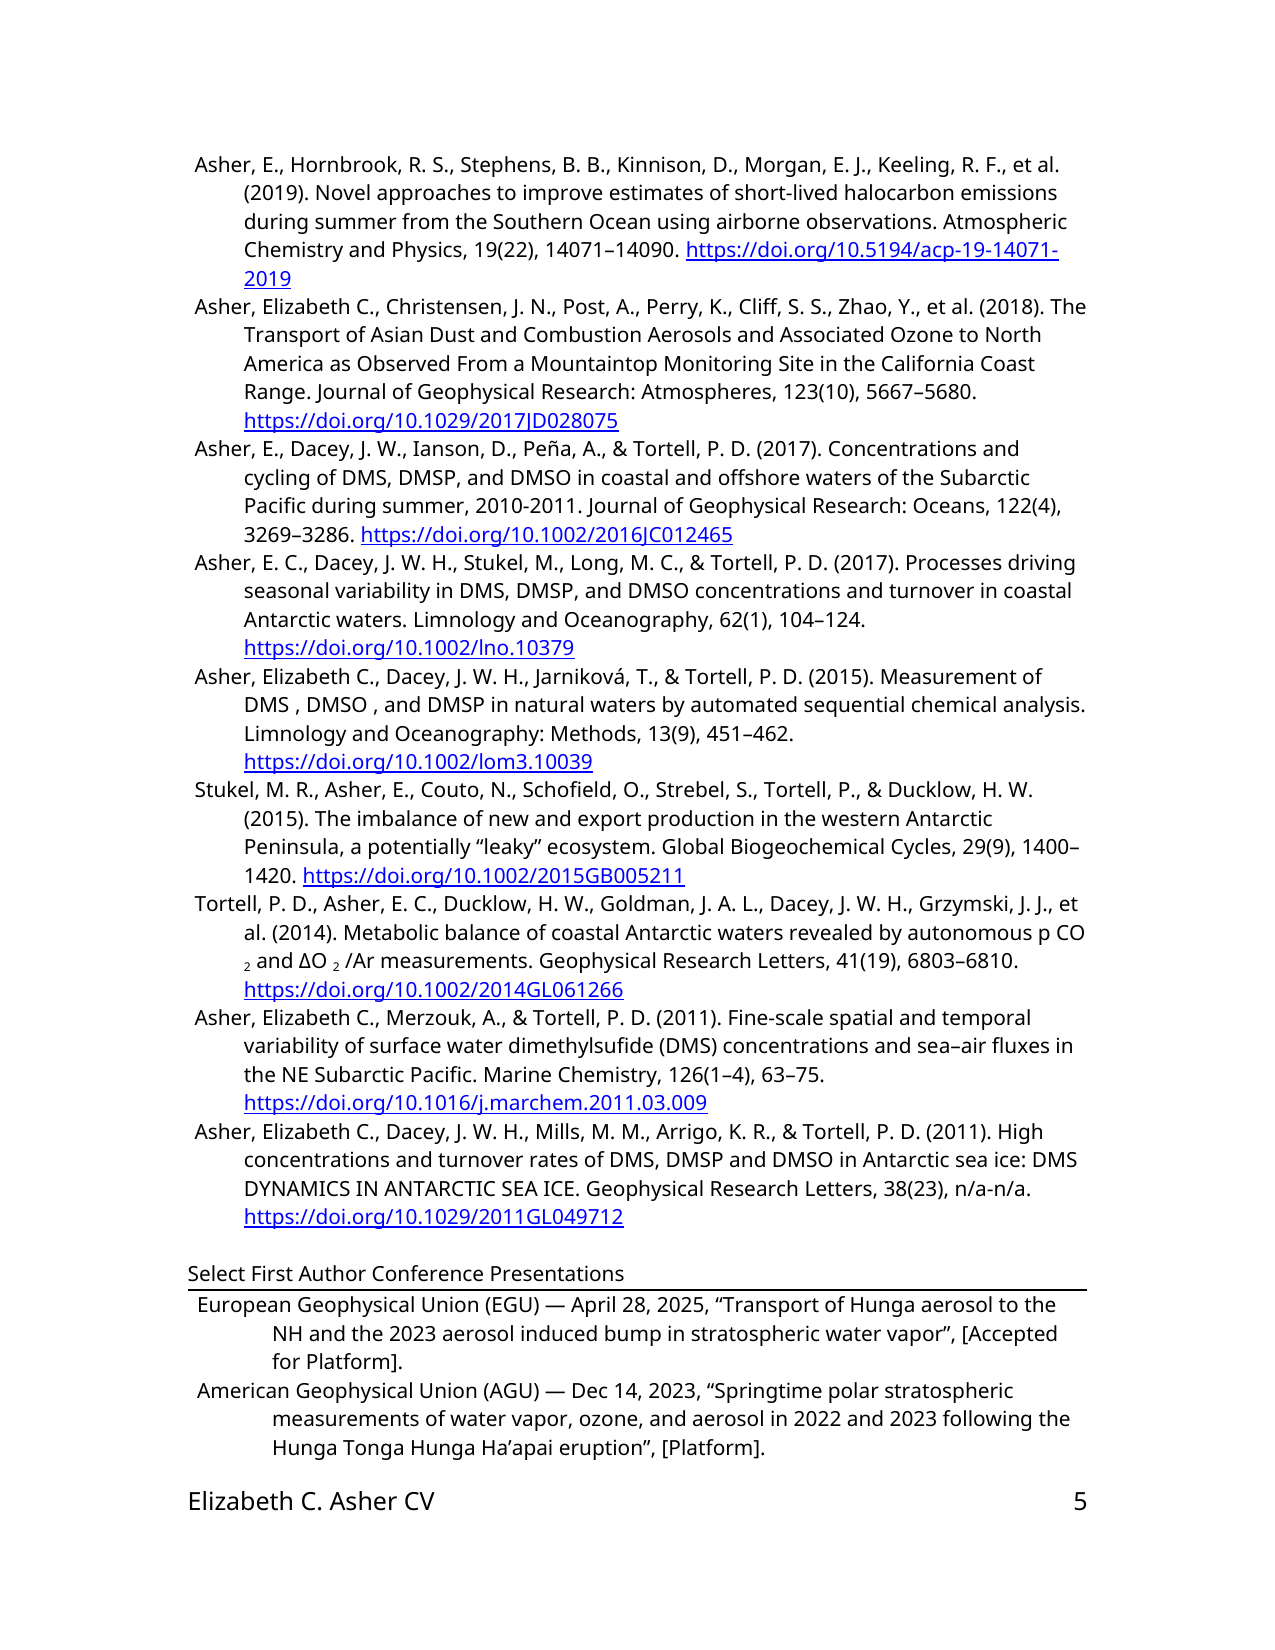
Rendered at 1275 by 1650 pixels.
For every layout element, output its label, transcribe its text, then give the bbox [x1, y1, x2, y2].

text Tortell, P. D., Asher, E. C., Ducklow, H. W., Goldman, J. A. L., Dacey, J. W. H., Grzymski, J. J., et al. (2014). Metabolic balance of coastal Antarctic waters revealed by autonomous p CO 2 and ΔO 2 /Ar measurements. Geophysical Research Letters, 41(19), 6803–6810. https://doi.org/10.1002/2014GL061266 [194, 889, 1087, 1003]
text Asher, E., Dacey, J. W., Ianson, D., Peña, A., & Tortell, P. D. (2017). Concentrations and cycling of DMS, DMSP, and DMSO in coastal and offshore waters of the Subarctic Pacific during summer, 2010‐2011. Journal of Geophysical Research: Oceans, 122(4), 3269–3286. https://doi.org/10.1002/2016JC012465 [194, 434, 1087, 548]
subtitle Select First Author Conference Presentations [187, 1259, 1087, 1291]
text Asher, Elizabeth C., Dacey, J. W. H., Mills, M. M., Arrigo, K. R., & Tortell, P. D. (2011). High concentrations and turnover rates of DMS, DMSP and DMSO in Antarctic sea ice: DMS DYNAMICS IN ANTARCTIC SEA ICE. Geophysical Research Letters, 38(23), n/a-n/a. https://doi.org/10.1029/2011GL049712 [194, 1117, 1087, 1231]
text Asher, Elizabeth C., Dacey, J. W. H., Jarniková, T., & Tortell, P. D. (2015). Measurement of DMS , DMSO , and DMSP in natural waters by automated sequential chemical analysis. Limnology and Oceanography: Methods, 13(9), 451–462. https://doi.org/10.1002/lom3.10039 [194, 662, 1087, 776]
text Stukel, M. R., Asher, E., Couto, N., Schofield, O., Strebel, S., Tortell, P., & Ducklow, H. W. (2015). The imbalance of new and export production in the western Antarctic Peninsula, a potentially “leaky” ecosystem. Global Biogeochemical Cycles, 29(9), 1400–1420. https://doi.org/10.1002/2015GB005211 [194, 776, 1087, 889]
text American Geophysical Union (AGU) — Dec 14, 2023, “Springtime polar stratospheric measurements of water vapor, ozone, and aerosol in 2022 and 2023 following the Hunga Tonga Hunga Ha’apai eruption”, [Platform]. [197, 1376, 1087, 1461]
text Asher, Elizabeth C., Christensen, J. N., Post, A., Perry, K., Cliff, S. S., Zhao, Y., et al. (2018). The Transport of Asian Dust and Combustion Aerosols and Associated Ozone to North America as Observed From a Mountaintop Monitoring Site in the California Coast Range. Journal of Geophysical Research: Atmospheres, 123(10), 5667–5680. https://doi.org/10.1029/2017JD028075 [194, 292, 1087, 434]
text Asher, E. C., Dacey, J. W. H., Stukel, M., Long, M. C., & Tortell, P. D. (2017). Processes driving seasonal variability in DMS, DMSP, and DMSO concentrations and turnover in coastal Antarctic waters. Limnology and Oceanography, 62(1), 104–124. https://doi.org/10.1002/lno.10379 [194, 548, 1087, 662]
text European Geophysical Union (EGU) — April 28, 2025, “Transport of Hunga aerosol to the NH and the 2023 aerosol induced bump in stratospheric water vapor”, [Accepted for Platform]. [197, 1291, 1087, 1376]
text Asher, Elizabeth C., Merzouk, A., & Tortell, P. D. (2011). Fine-scale spatial and temporal variability of surface water dimethylsufide (DMS) concentrations and sea–air fluxes in the NE Subarctic Pacific. Marine Chemistry, 126(1–4), 63–75. https://doi.org/10.1016/j.marchem.2011.03.009 [194, 1003, 1087, 1117]
text Asher, E., Hornbrook, R. S., Stephens, B. B., Kinnison, D., Morgan, E. J., Keeling, R. F., et al. (2019). Novel approaches to improve estimates of short-lived halocarbon emissions during summer from the Southern Ocean using airborne observations. Atmospheric Chemistry and Physics, 19(22), 14071–14090. https://doi.org/10.5194/acp-19-14071-2019 [194, 150, 1087, 292]
